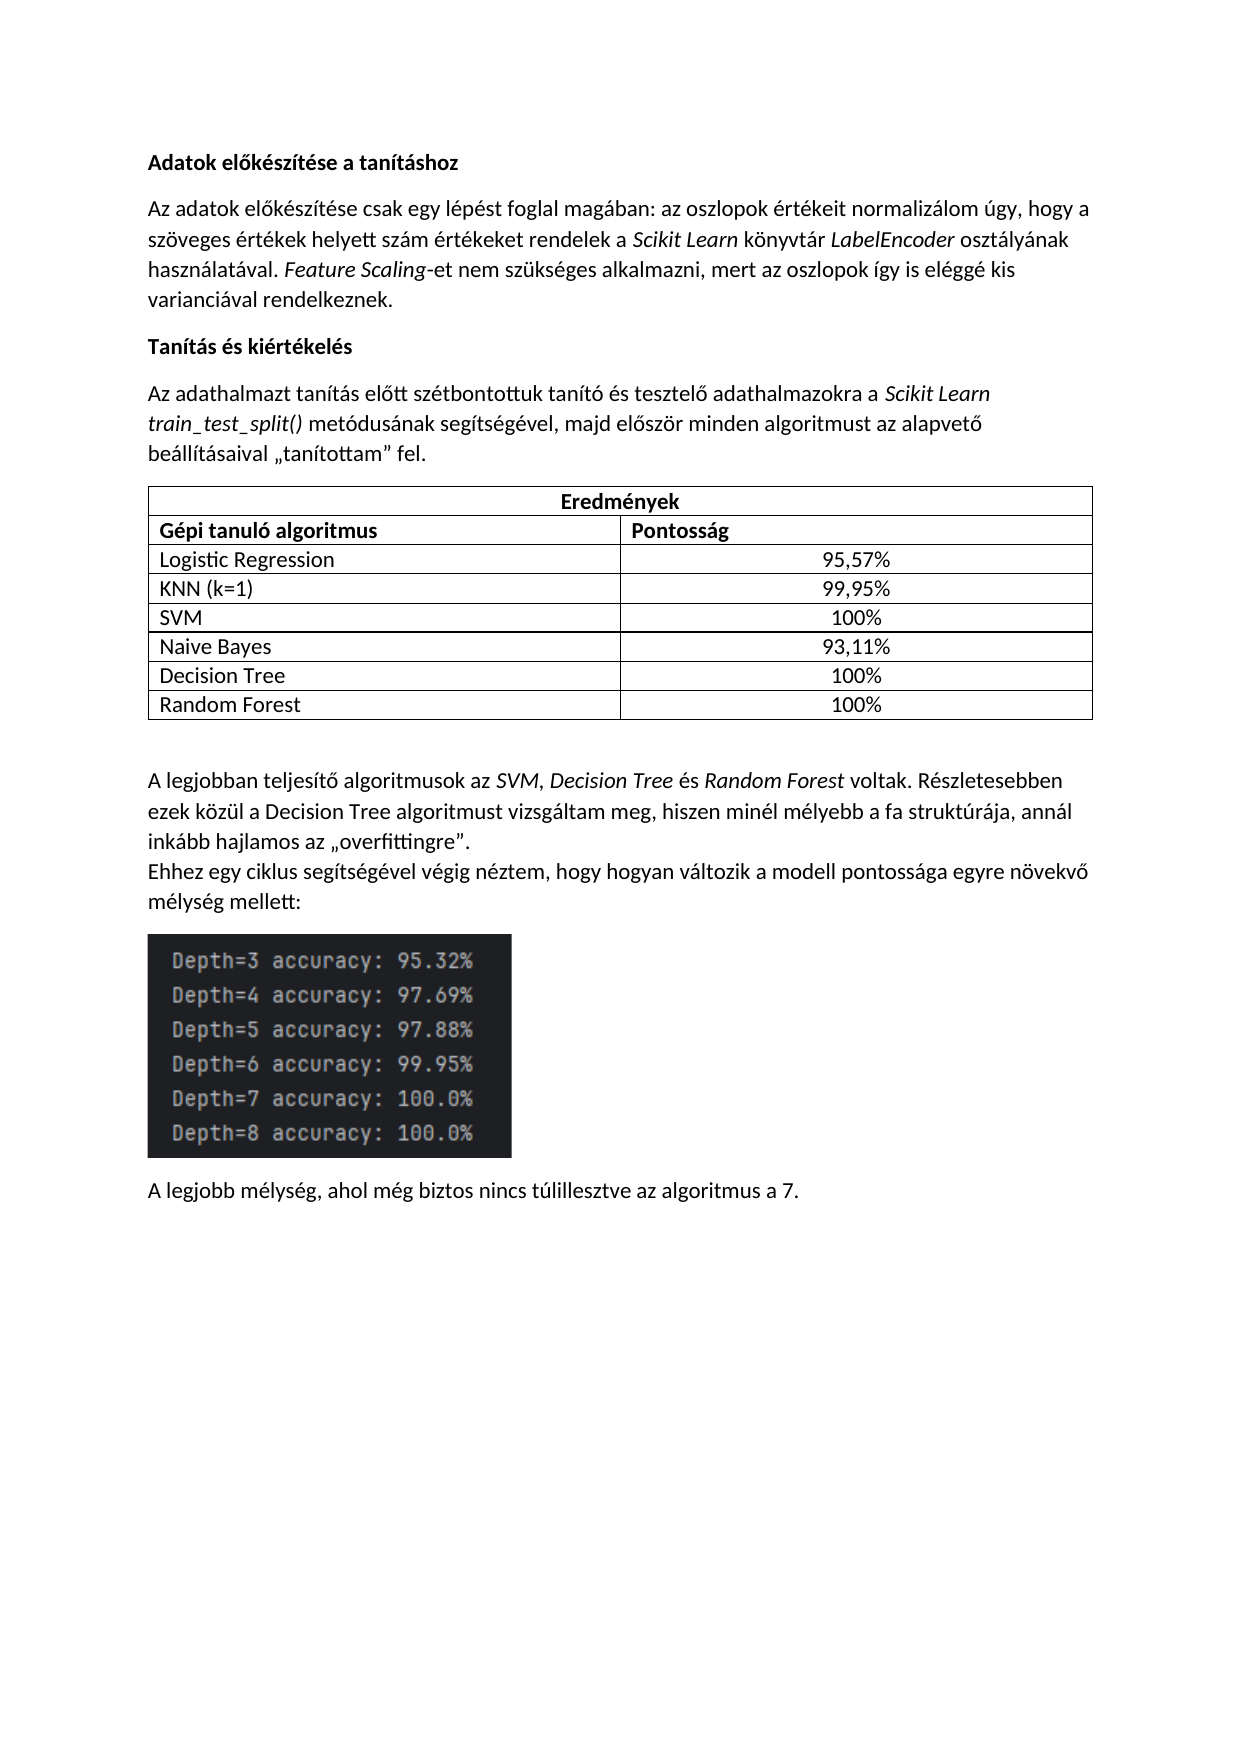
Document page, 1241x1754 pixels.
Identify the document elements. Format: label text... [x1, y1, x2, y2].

table_cell 93,11% [621, 633, 1092, 661]
table_cell 100% [621, 604, 1092, 631]
picture [147, 934, 512, 1158]
table_cell Random Forest [149, 691, 620, 719]
table_cell Pontosság [621, 516, 1092, 544]
table_cell SVM [149, 604, 620, 631]
text Az adatok előkészítése csak egy lépést foglal magában: az oszlopok értékeit normalizálom úgy, hogy a szöveges értékek helyett szám értékeket rendelek a Scikit Learn könyvtár LabelEncoder osztályának használatával. Feature Scaling-et nem szükséges alkalmazni, mert az oszlopok így is eléggé kis varianciával rendelkeznek. [148, 194, 1093, 313]
table_cell 100% [621, 662, 1092, 689]
text Tanítás és kiértékelés [148, 332, 1093, 360]
table_cell 100% [621, 691, 1092, 719]
text Adatok előkészítése a tanításhoz [148, 148, 1093, 176]
table_header Eredmények [149, 487, 1092, 515]
table_cell KNN (k=1) [149, 574, 620, 602]
text A legjobb mélység, ahol még biztos nincs túlillesztve az algoritmus a 7. [148, 1177, 1093, 1204]
table_cell Decision Tree [149, 662, 620, 689]
text A legjobban teljesítő algoritmusok az SVM, Decision Tree és Random Forest voltak. Részletesebben ezek közül a Decision Tree algoritmust vizsgáltam meg, hiszen minél mélyebb a fa struktúrája, annál inkább hajlamos az „overfittingre”. Ehhez egy ciklus segítségével végig néztem, hogy hogyan változik a modell pontossága egyre növekvő mélység mellett: [148, 767, 1093, 915]
table_cell 99,95% [621, 574, 1092, 602]
table_cell Logistic Regression [149, 545, 620, 573]
table_cell Gépi tanuló algoritmus [149, 516, 620, 544]
table_cell 95,57% [621, 545, 1092, 573]
text Az adathalmazt tanítás előtt szétbontottuk tanító és tesztelő adathalmazokra a Scikit Learn train_test_split() metódusának segítségével, majd először minden algoritmust az alapvető beállításaival „tanítottam” fel. [148, 379, 1093, 467]
table_cell Naive Bayes [149, 633, 620, 661]
